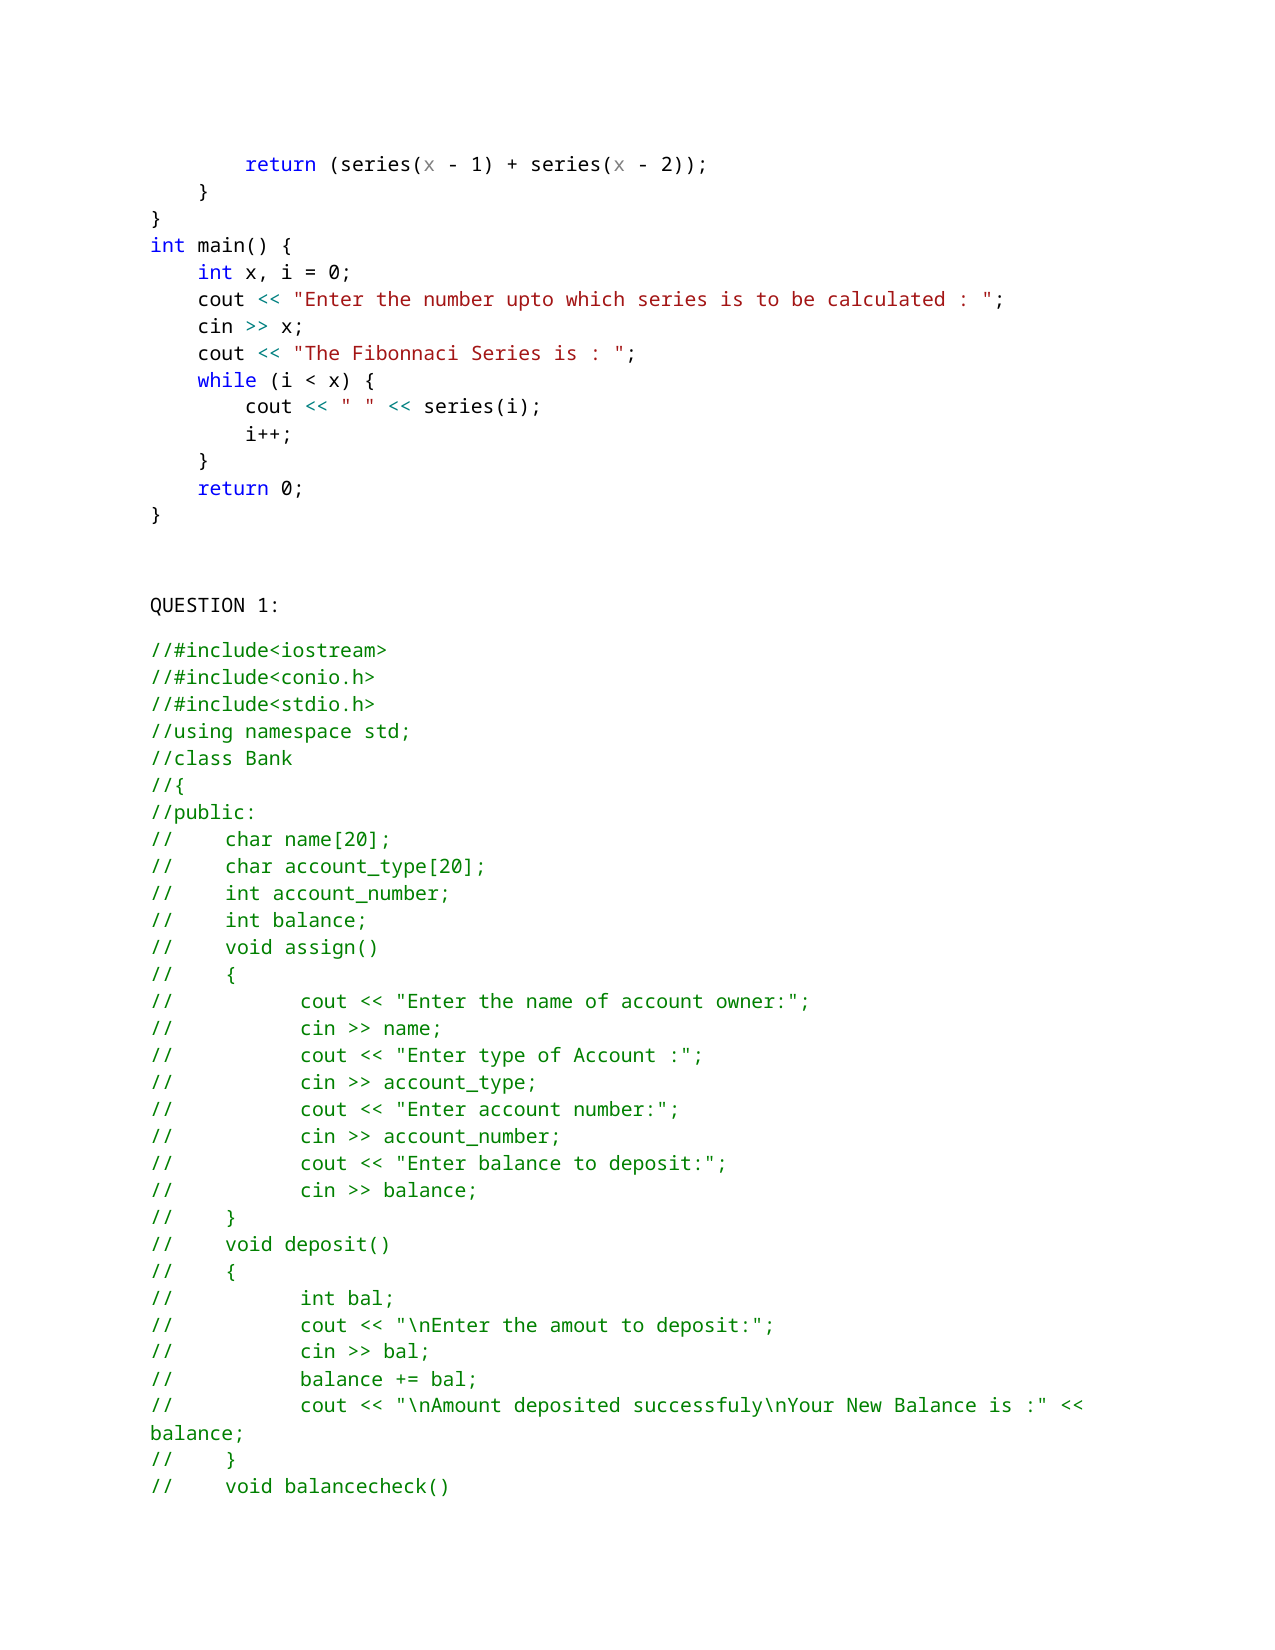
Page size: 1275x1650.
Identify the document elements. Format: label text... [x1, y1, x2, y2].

text // cin >> name; [150, 1014, 1125, 1041]
text cout << " " << series(i); [150, 393, 1125, 420]
text // balance += bal; [150, 1365, 1125, 1392]
text while (i < x) { [150, 366, 1125, 393]
text // cin >> account_number; [150, 1122, 1125, 1149]
text // char name[20]; [150, 825, 1125, 852]
text cout << "The Fibonnaci Series is : "; [150, 339, 1125, 366]
text //class Bank [150, 744, 1125, 771]
text } [150, 204, 1125, 231]
text } [150, 447, 1125, 474]
text //{ [150, 771, 1125, 798]
text int x, i = 0; [150, 258, 1125, 285]
text // { [150, 1257, 1125, 1284]
text // { [150, 960, 1125, 987]
text return (series(x - 1) + series(x - 2)); [150, 150, 1125, 177]
text QUESTION 1: [150, 591, 1125, 618]
text //#include<conio.h> [150, 663, 1125, 690]
text //public: [150, 798, 1125, 825]
text // cin >> balance; [150, 1176, 1125, 1203]
text // cout << "\nEnter the amout to deposit:"; [150, 1311, 1125, 1338]
text // cout << "Enter the name of account owner:"; [150, 987, 1125, 1014]
text // int balance; [150, 906, 1125, 933]
text //using namespace std; [150, 717, 1125, 744]
text // void balancecheck() [150, 1473, 1125, 1500]
text // cin >> bal; [150, 1338, 1125, 1365]
text i++; [150, 420, 1125, 447]
text // int account_number; [150, 879, 1125, 906]
text cin >> x; [150, 312, 1125, 339]
text // } [150, 1203, 1125, 1230]
text // cin >> account_type; [150, 1068, 1125, 1095]
text //#include<stdio.h> [150, 690, 1125, 717]
text // cout << "Enter balance to deposit:"; [150, 1149, 1125, 1176]
text cout << "Enter the number upto which series is to be calculated : "; [150, 285, 1125, 312]
text // cout << "Enter type of Account :"; [150, 1041, 1125, 1068]
text } [150, 177, 1125, 204]
text int main() { [150, 231, 1125, 258]
text } [150, 501, 1125, 528]
text return 0; [150, 474, 1125, 501]
text // void assign() [150, 933, 1125, 960]
text // void deposit() [150, 1230, 1125, 1257]
text // int bal; [150, 1284, 1125, 1311]
text // } [150, 1446, 1125, 1473]
text //#include<iostream> [150, 636, 1125, 663]
text // char account_type[20]; [150, 852, 1125, 879]
text // cout << "Enter account number:"; [150, 1095, 1125, 1122]
text // cout << "\nAmount deposited successfuly\nYour New Balance is :" << balance; [150, 1392, 1125, 1446]
